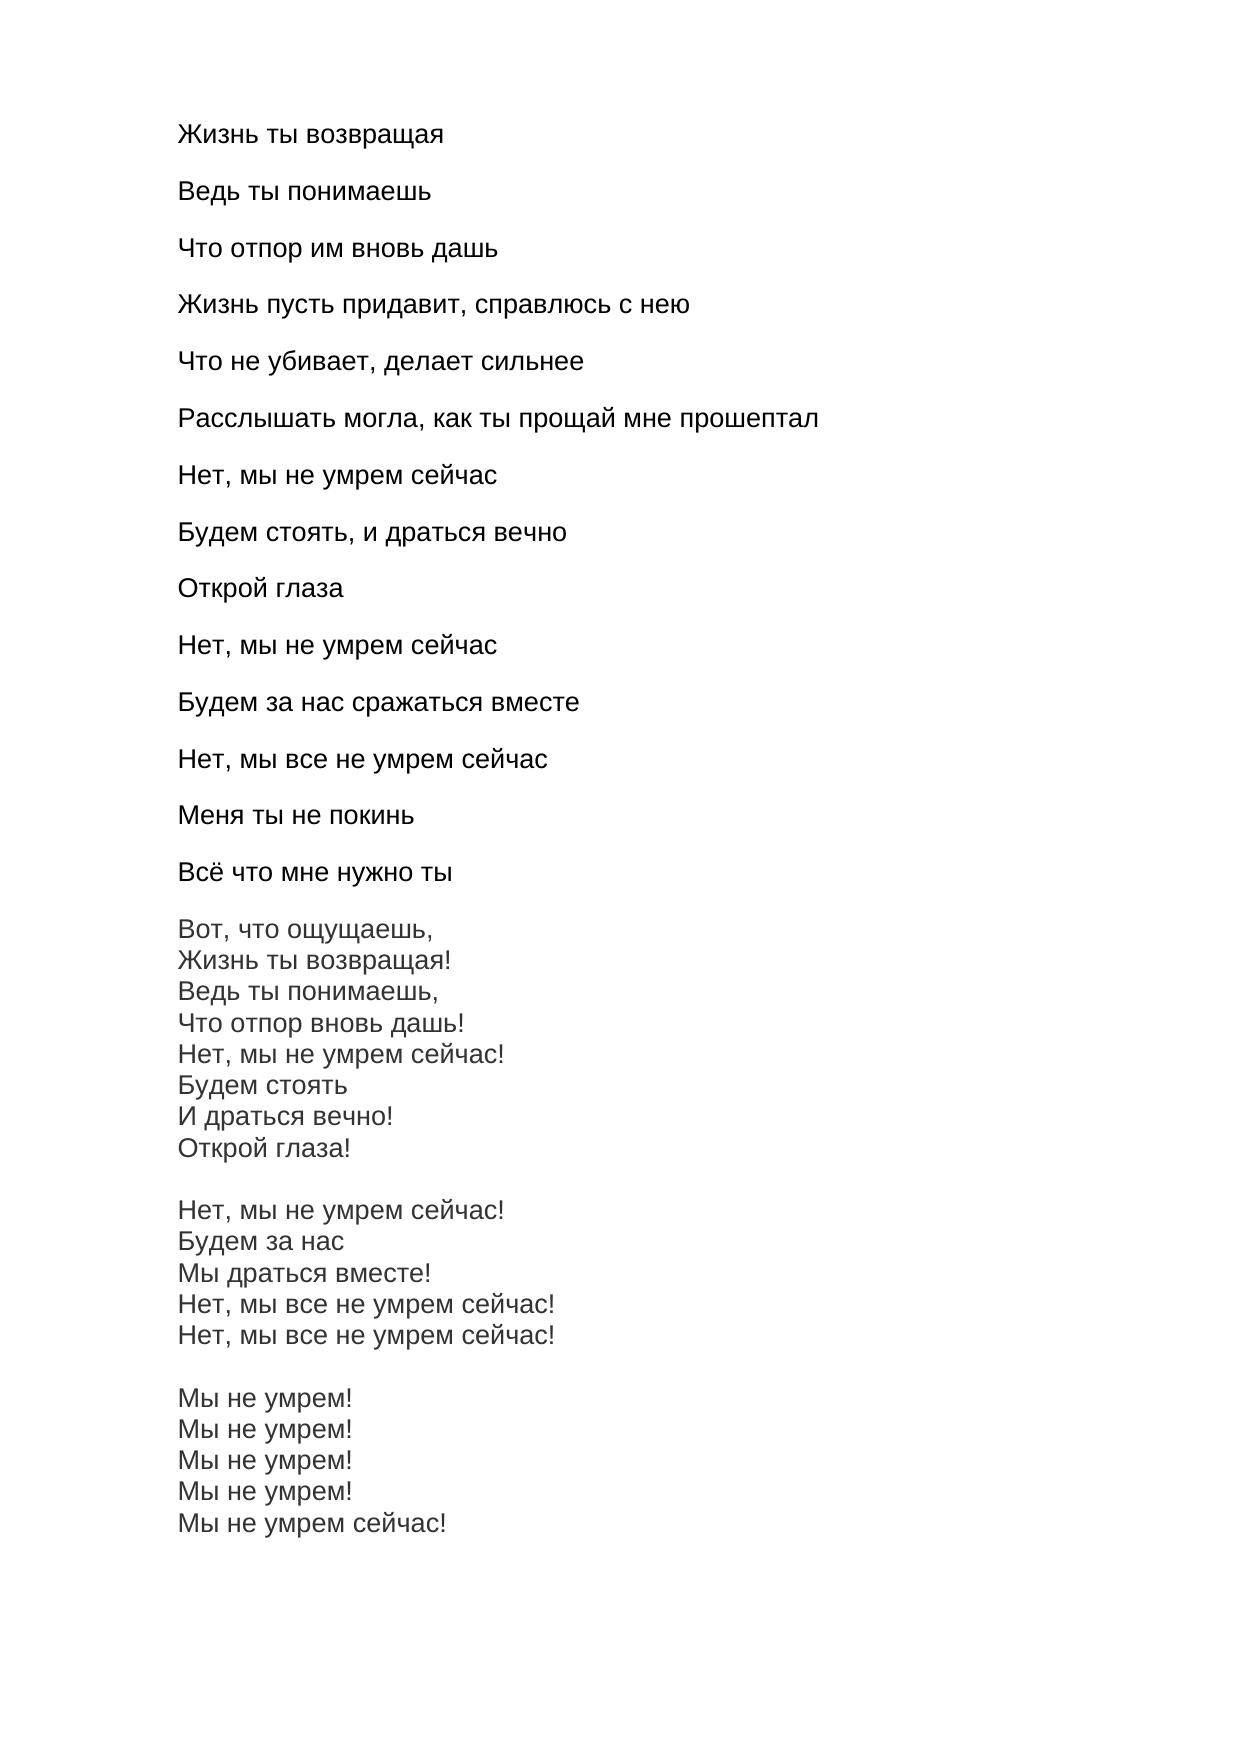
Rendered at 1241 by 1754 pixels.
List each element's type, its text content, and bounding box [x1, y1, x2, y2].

text Нет, мы не умрем сейчас! [177, 1038, 1152, 1069]
text Что отпор им вновь дашь [177, 232, 1152, 263]
text Открой глаза! [177, 1132, 1152, 1163]
text Меня ты не покинь [177, 799, 1152, 831]
text Вот, что ощущаешь, [177, 913, 1152, 944]
text Мы не умрем! [177, 1413, 1152, 1444]
text Нет, мы все не умрем сейчас! [177, 1319, 1152, 1350]
text Будем за нас [177, 1225, 1152, 1257]
text Жизнь ты возвращая [177, 118, 1152, 149]
text И драться вечно! [177, 1100, 1152, 1132]
text Нет, мы все не умрем сейчас [177, 743, 1152, 774]
text Мы драться вместе! [177, 1257, 1152, 1288]
text Открой глаза [177, 572, 1152, 603]
text Будем стоять [177, 1069, 1152, 1100]
text Нет, мы не умрем сейчас [177, 629, 1152, 660]
text Мы не умрем сейчас! [177, 1507, 1152, 1538]
text Будем за нас сражаться вместе [177, 686, 1152, 717]
text Ведь ты понимаешь [177, 175, 1152, 206]
text Нет, мы все не умрем сейчас! [177, 1288, 1152, 1319]
text Нет, мы не умрем сейчас! [177, 1194, 1152, 1225]
text Мы не умрем! [177, 1382, 1152, 1413]
text Что отпор вновь дашь! [177, 1007, 1152, 1038]
text Жизнь ты возвращая! [177, 944, 1152, 975]
text Мы не умрем! [177, 1444, 1152, 1475]
text Всё что мне нужно ты [177, 856, 1152, 887]
text Ведь ты понимаешь, [177, 975, 1152, 1007]
text Что не убивает, делает сильнее [177, 345, 1152, 376]
text Мы не умрем! [177, 1475, 1152, 1507]
text Расслышать могла, как ты прощай мне прошептал [177, 402, 1152, 433]
text Будем стоять, и драться вечно [177, 516, 1152, 547]
text Жизнь пусть придавит, справлюсь с нею [177, 288, 1152, 320]
text Нет, мы не умрем сейчас [177, 459, 1152, 490]
